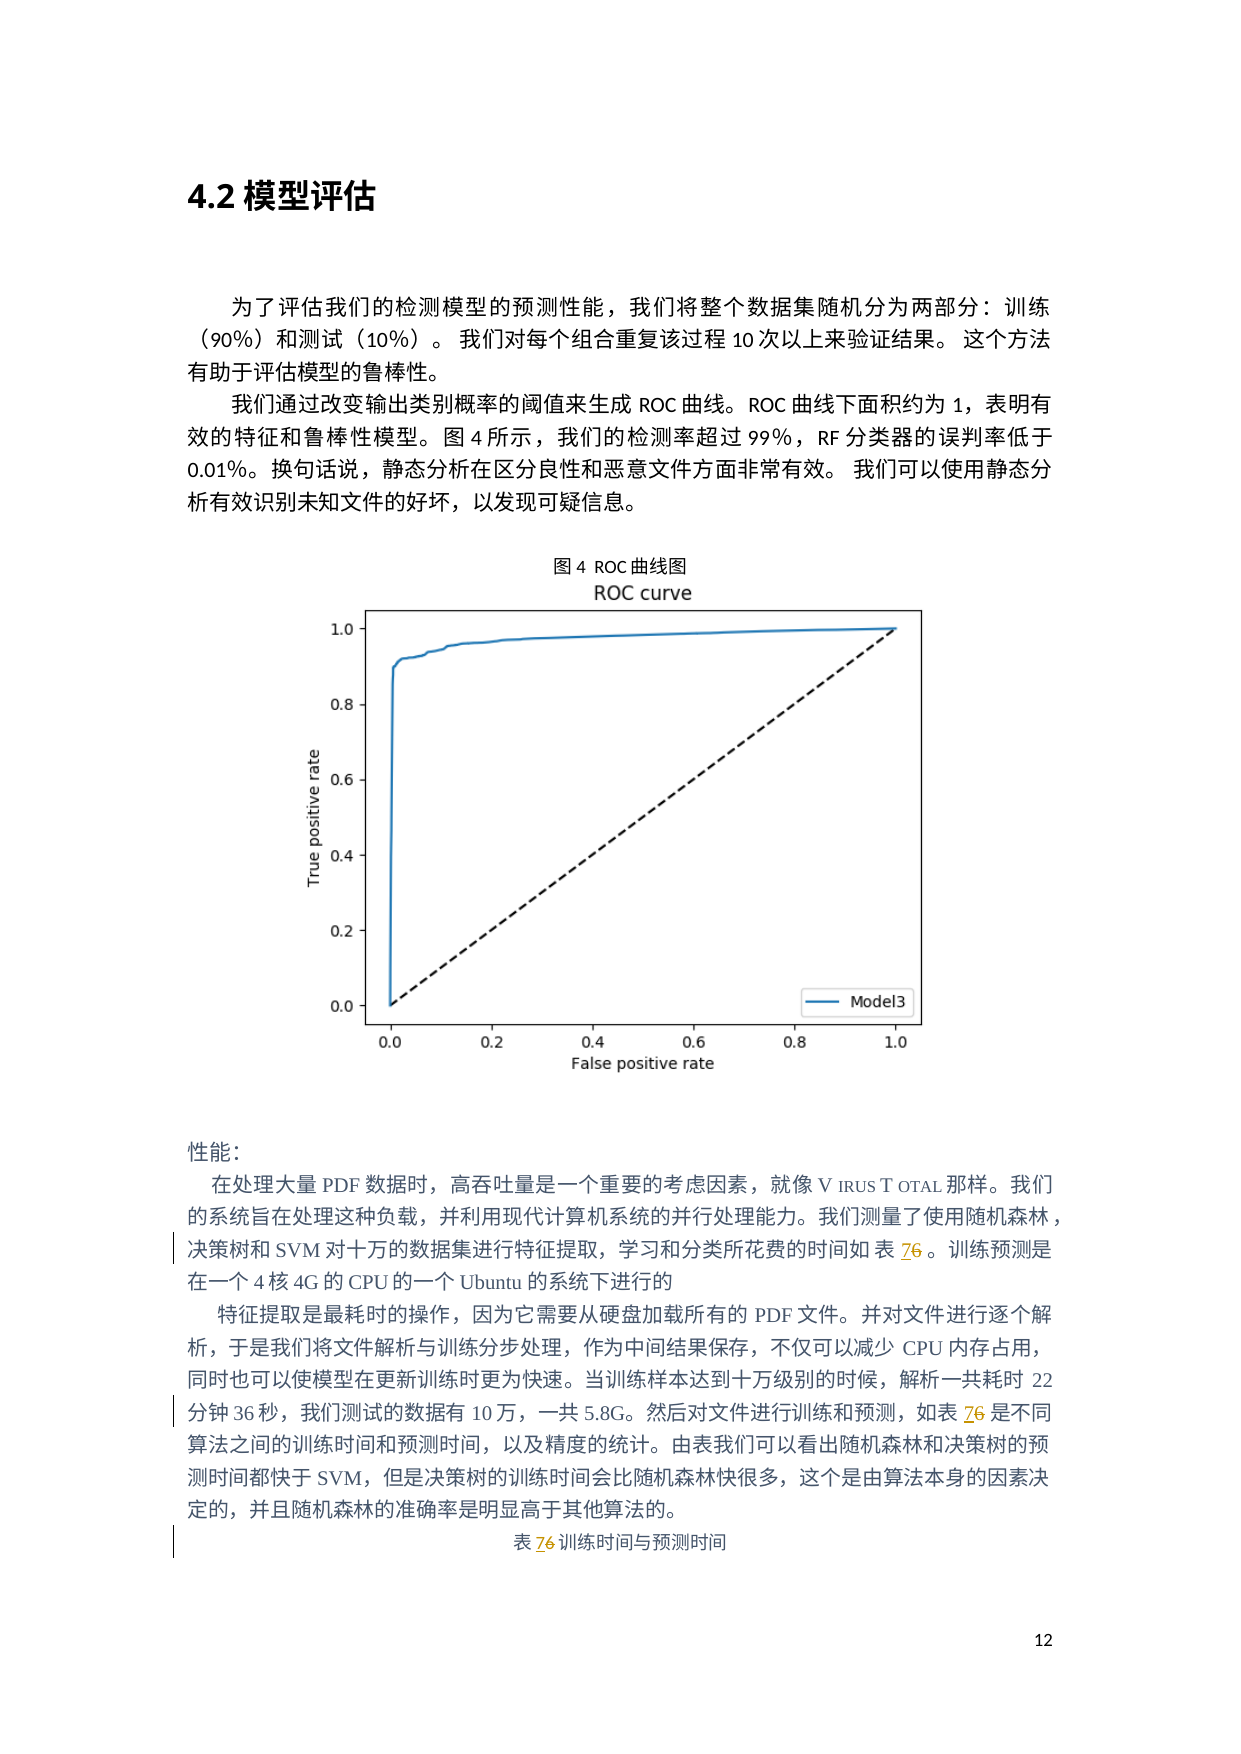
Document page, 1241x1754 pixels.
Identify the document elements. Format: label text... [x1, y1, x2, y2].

subtitle 4.2 模型评估 [187, 162, 1053, 227]
text 在处理大量PDF数据时，高吞吐量是一个重要的考虑因素，就像V IRUS T OTAL 那样。我们的系统旨在处理这种负载，并利用现代计算机系统的并行处理能力。我们测量了使用随机森林，决策树和SVM 对十万的数据集进行特征提取，学习和分类所花费的时间如 表 。训练预测是在一个4核4G的CPU的一个Ubuntu 的系统下进行的 [187, 1167, 1053, 1297]
text 我们通过改变输出类别概率的阈值来生成ROC曲线。ROC曲线下面积约为1，表明有效的特征和鲁棒性模型。图4所示，我们的检测率超过99％，RF分类器的误判率低于0.01％。换句话说，静态分析在区分良性和恶意文件方面非常有效。 我们可以使用静态分析有效识别未知文件的好坏，以发现可疑信息。 [187, 387, 1053, 517]
text 性能： [187, 1134, 1053, 1167]
text 图4 ROC曲线图 [187, 549, 1053, 582]
text 为了评估我们的检测模型的预测性能，我们将整个数据集随机分为两部分：训练（90％）和测试（10％）。 我们对每个组合重复该过程10次以上来验证结果。 这个方法有助于评估模型的鲁棒性。 [187, 289, 1053, 387]
text 特征提取是最耗时的操作，因为它需要从硬盘加载所有的PDF文件。并对文件进行逐个解析，于是我们将文件解析与训练分步处理，作为中间结果保存，不仅可以减少CPU 内存占用，同时也可以使模型在更新训练时更为快速。当训练样本达到十万级别的时候，解析一共耗时22分钟36秒，我们测试的数据有10万，一共5.8G。然后对文件进行训练和预测，如表 是不同算法之间的训练时间和预测时间，以及精度的统计。由表我们可以看出随机森林和决策树的预测时间都快于SVM，但是决策树的训练时间会比随机森林快很多，这个是由算法本身的因素决定的，并且随机森林的准确率是明显高于其他算法的。 [187, 1297, 1053, 1525]
picture [291, 581, 949, 1078]
text 表 训练时间与预测时间 [187, 1525, 1053, 1558]
